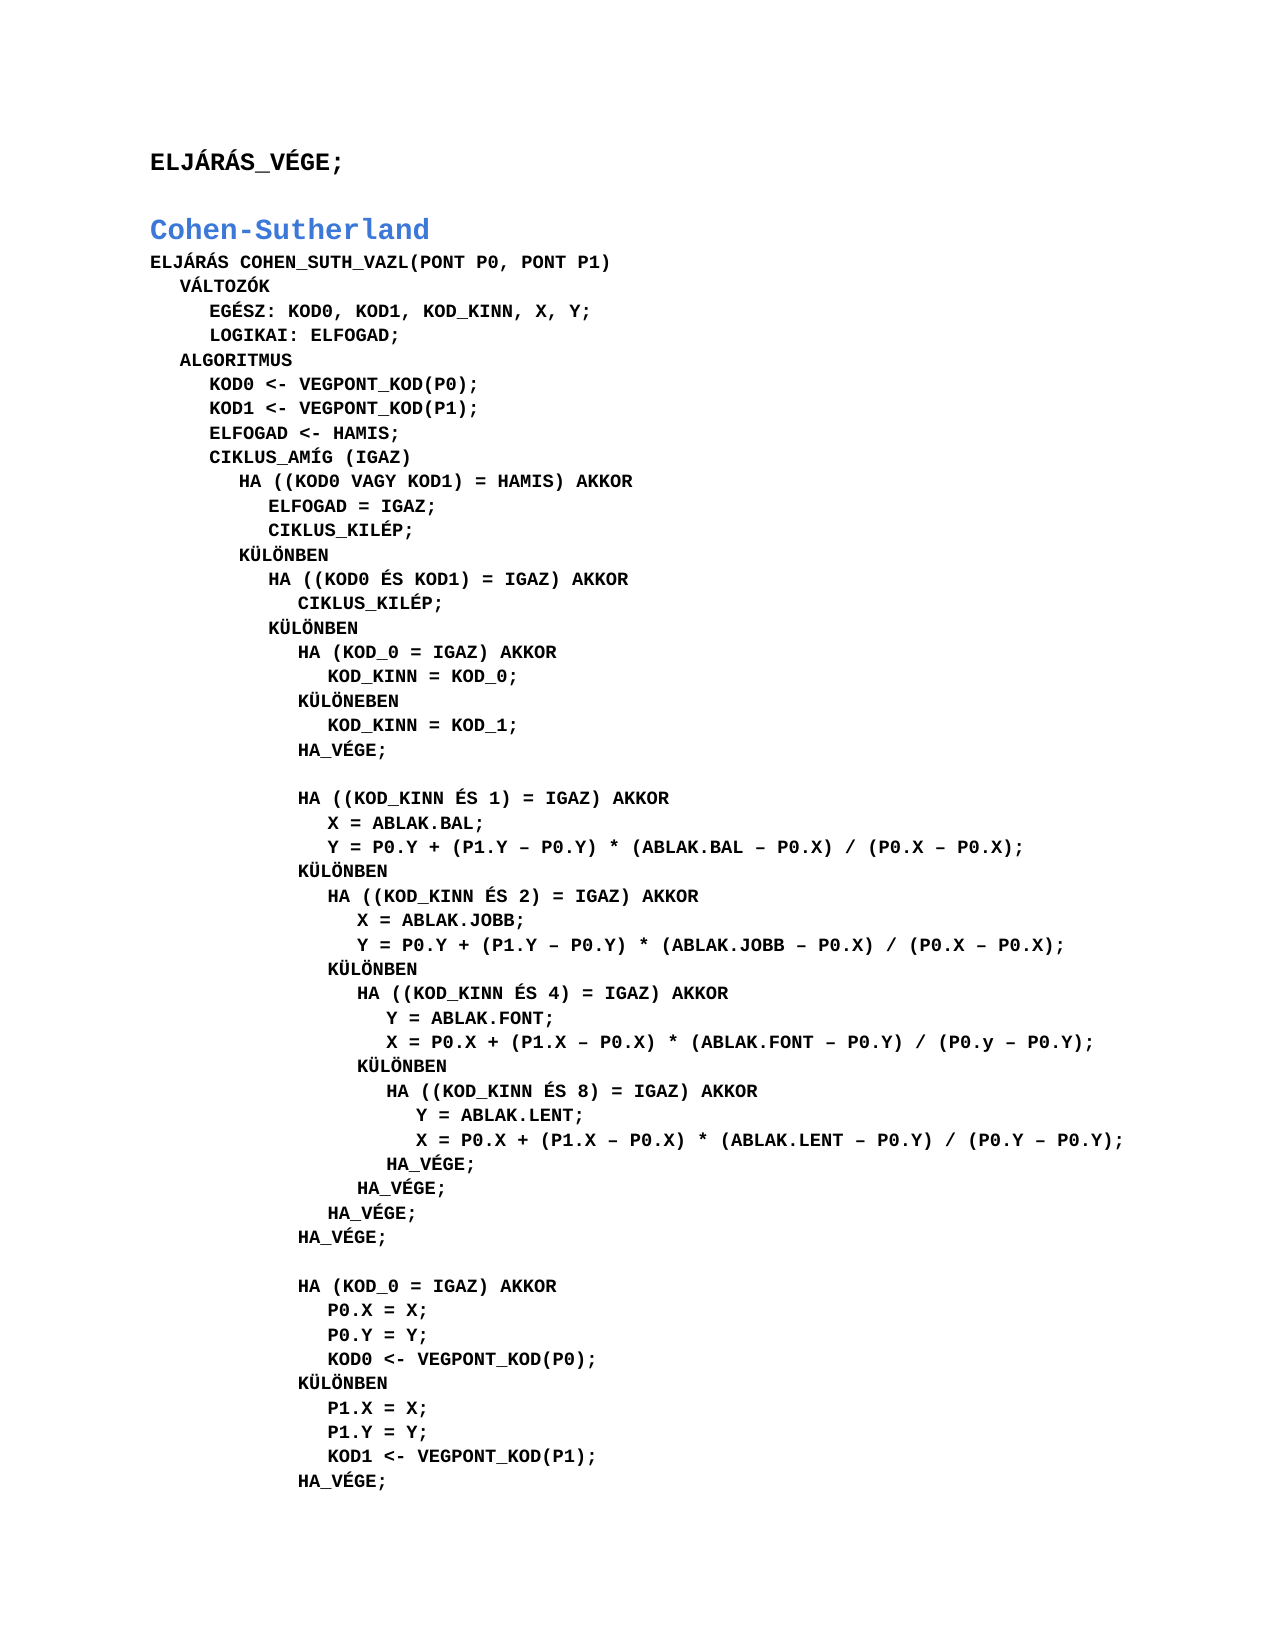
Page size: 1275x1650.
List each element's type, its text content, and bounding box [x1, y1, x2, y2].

text Cohen-Sutherland [150, 215, 1125, 248]
text X = P0.X + (P1.X – P0.X) * (ABLAK.FONT – P0.Y) / (P0.y – P0.Y); [150, 1033, 1125, 1054]
text HA (KOD_0 = IGAZ) AKKOR [150, 643, 1125, 664]
text ELFOGAD = IGAZ; [150, 497, 1125, 518]
text HA ((KOD0 ÉS KOD1) = IGAZ) AKKOR [150, 570, 1125, 591]
text LOGIKAI: ELFOGAD; [150, 326, 1125, 347]
text HA_VÉGE; [150, 1155, 1125, 1176]
text HA_VÉGE; [150, 1472, 1125, 1493]
text HA ((KOD_KINN ÉS 4) = IGAZ) AKKOR [150, 984, 1125, 1005]
text ELJÁRÁS_VÉGE; [150, 150, 1125, 178]
text Y = ABLAK.FONT; [150, 1008, 1125, 1030]
text P0.Y = Y; [150, 1325, 1125, 1347]
text KÜLÖNBEN [150, 545, 1125, 567]
text KOD0 <- VEGPONT_KOD(P0); [150, 375, 1125, 396]
text Y = P0.Y + (P1.Y – P0.Y) * (ABLAK.JOBB – P0.X) / (P0.X – P0.X); [150, 935, 1125, 957]
text KÜLÖNBEN [150, 1374, 1125, 1395]
text HA_VÉGE; [150, 1228, 1125, 1249]
text KÜLÖNBEN [150, 960, 1125, 981]
text X = ABLAK.BAL; [150, 813, 1125, 835]
text KÜLÖNBEN [150, 1057, 1125, 1078]
text ALGORITMUS [150, 350, 1125, 372]
text HA_VÉGE; [150, 740, 1125, 762]
text HA ((KOD_KINN ÉS 1) = IGAZ) AKKOR [150, 789, 1125, 810]
text KÜLÖNEBEN [150, 692, 1125, 713]
text KOD0 <- VEGPONT_KOD(P0); [150, 1350, 1125, 1371]
text CIKLUS_KILÉP; [150, 521, 1125, 542]
text KÜLÖNBEN [150, 862, 1125, 883]
text EGÉSZ: KOD0, KOD1, KOD_KINN, X, Y; [150, 302, 1125, 323]
text X = ABLAK.JOBB; [150, 911, 1125, 932]
text KOD_KINN = KOD_1; [150, 716, 1125, 737]
text P0.X = X; [150, 1301, 1125, 1322]
text KOD1 <- VEGPONT_KOD(P1); [150, 1447, 1125, 1468]
text VÁLTOZÓK [150, 277, 1125, 298]
text KÜLÖNBEN [150, 618, 1125, 640]
text X = P0.X + (P1.X – P0.X) * (ABLAK.LENT – P0.Y) / (P0.Y – P0.Y); [150, 1130, 1125, 1152]
text HA ((KOD0 VAGY KOD1) = HAMIS) AKKOR [150, 472, 1125, 493]
text HA_VÉGE; [150, 1179, 1125, 1200]
text Y = ABLAK.LENT; [150, 1106, 1125, 1127]
text P1.X = X; [150, 1398, 1125, 1420]
text Y = P0.Y + (P1.Y – P0.Y) * (ABLAK.BAL – P0.X) / (P0.X – P0.X); [150, 838, 1125, 859]
text P1.Y = Y; [150, 1423, 1125, 1444]
text KOD_KINN = KOD_0; [150, 667, 1125, 688]
text CIKLUS_KILÉP; [150, 594, 1125, 615]
text HA (KOD_0 = IGAZ) AKKOR [150, 1277, 1125, 1298]
text HA ((KOD_KINN ÉS 8) = IGAZ) AKKOR [150, 1082, 1125, 1103]
text ELFOGAD <- HAMIS; [150, 423, 1125, 445]
text CIKLUS_AMÍG (IGAZ) [150, 448, 1125, 469]
text HA ((KOD_KINN ÉS 2) = IGAZ) AKKOR [150, 887, 1125, 908]
text KOD1 <- VEGPONT_KOD(P1); [150, 399, 1125, 420]
text HA_VÉGE; [150, 1203, 1125, 1225]
text ELJÁRÁS COHEN_SUTH_VAZL(PONT P0, PONT P1) [150, 253, 1125, 274]
